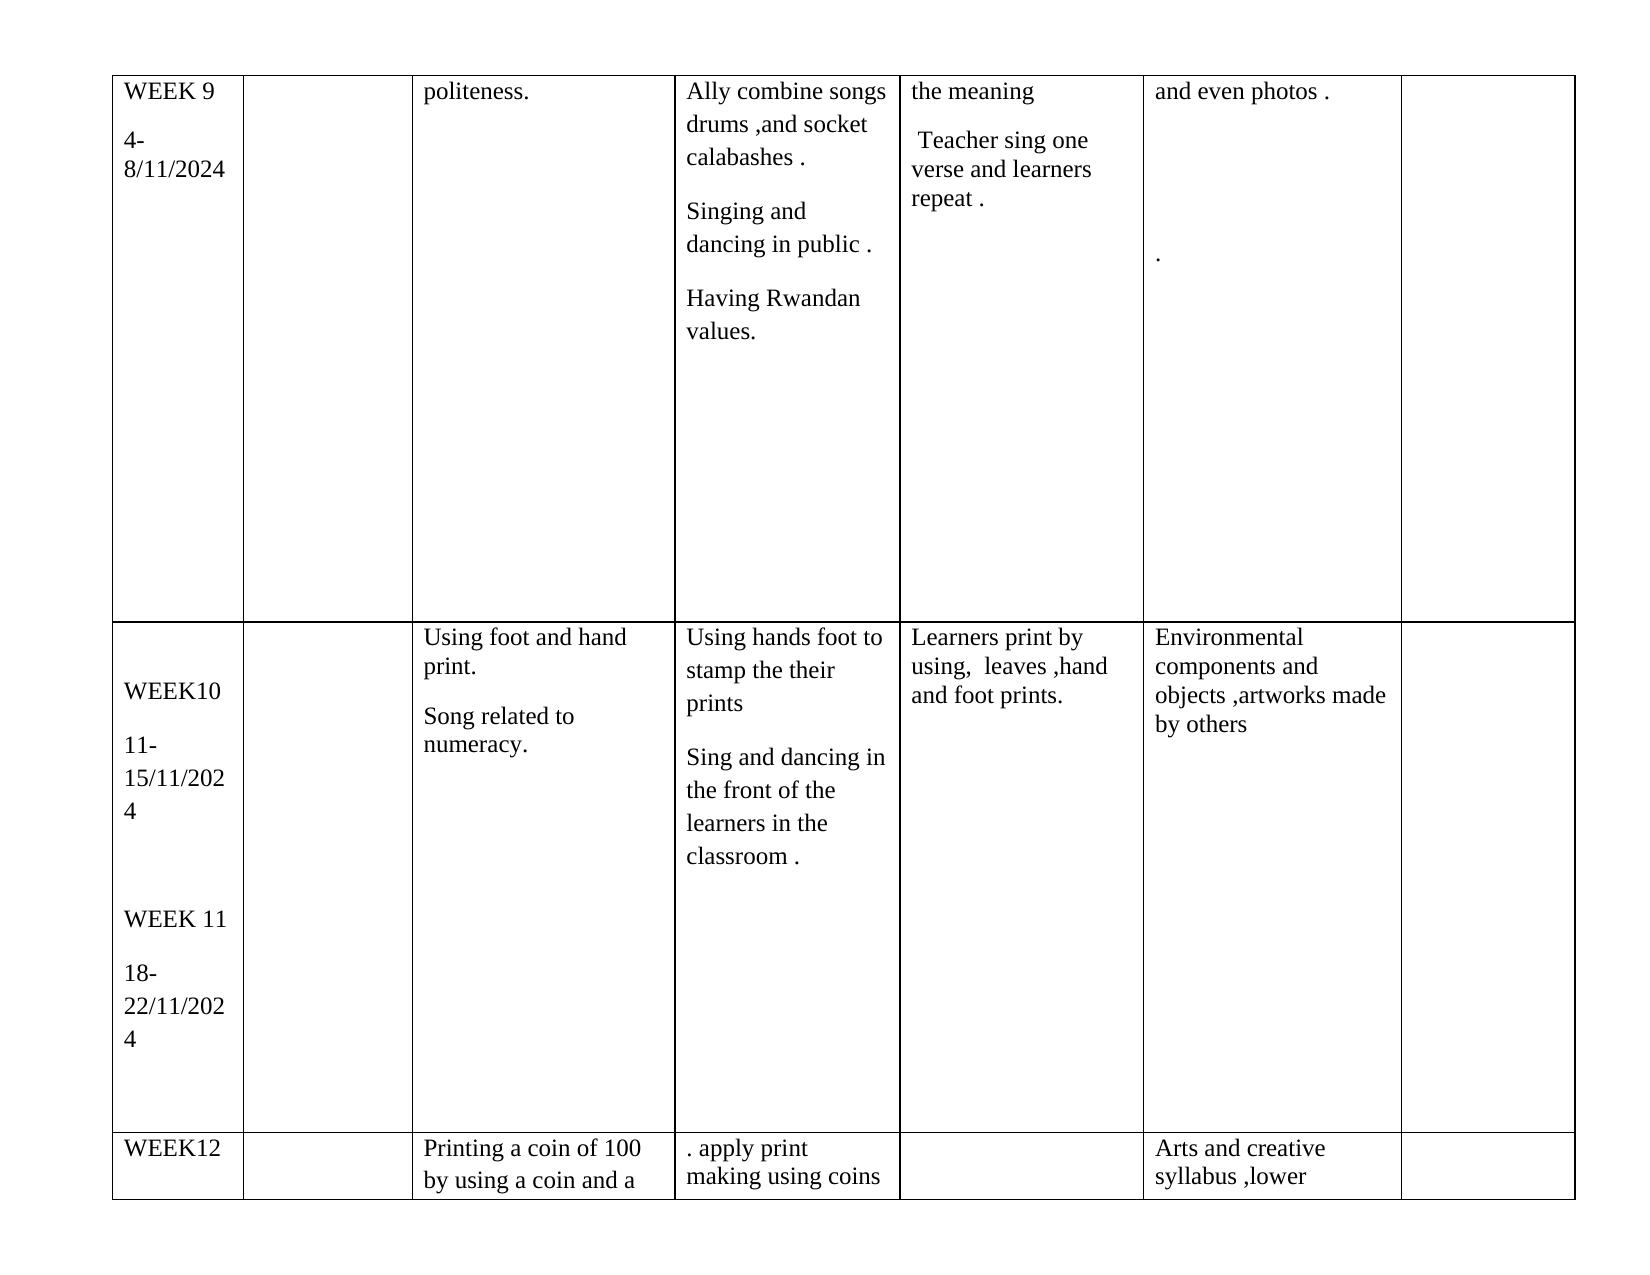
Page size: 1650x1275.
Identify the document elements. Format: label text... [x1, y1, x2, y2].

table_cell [676, 1133, 899, 1199]
table_cell Using foot and hand print. Song related to numeracy. [413, 623, 674, 1132]
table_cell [1144, 1133, 1401, 1199]
table_cell [1402, 1133, 1574, 1199]
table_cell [901, 76, 1143, 621]
table_cell [1402, 623, 1574, 1132]
table_cell WEEK10 11-15/11/2024 WEEK 11 18-22/11/2024 [113, 623, 243, 1132]
table_cell [901, 1133, 1143, 1199]
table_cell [113, 1133, 243, 1199]
table_cell Environmental components and objects ,artworks made by others [1144, 623, 1401, 1132]
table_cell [113, 76, 243, 621]
table_cell Learners print by using, leaves ,hand and foot prints. [901, 623, 1143, 1132]
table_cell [413, 76, 674, 621]
table_cell [1402, 76, 1574, 621]
table_cell Using hands foot to stamp the their prints Sing and dancing in the front of the learners in the classroom . [676, 623, 899, 1132]
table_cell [676, 76, 899, 621]
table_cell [413, 1133, 674, 1199]
table_cell [244, 1133, 412, 1199]
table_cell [244, 76, 412, 621]
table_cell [1144, 76, 1401, 621]
table_cell [244, 623, 412, 1132]
